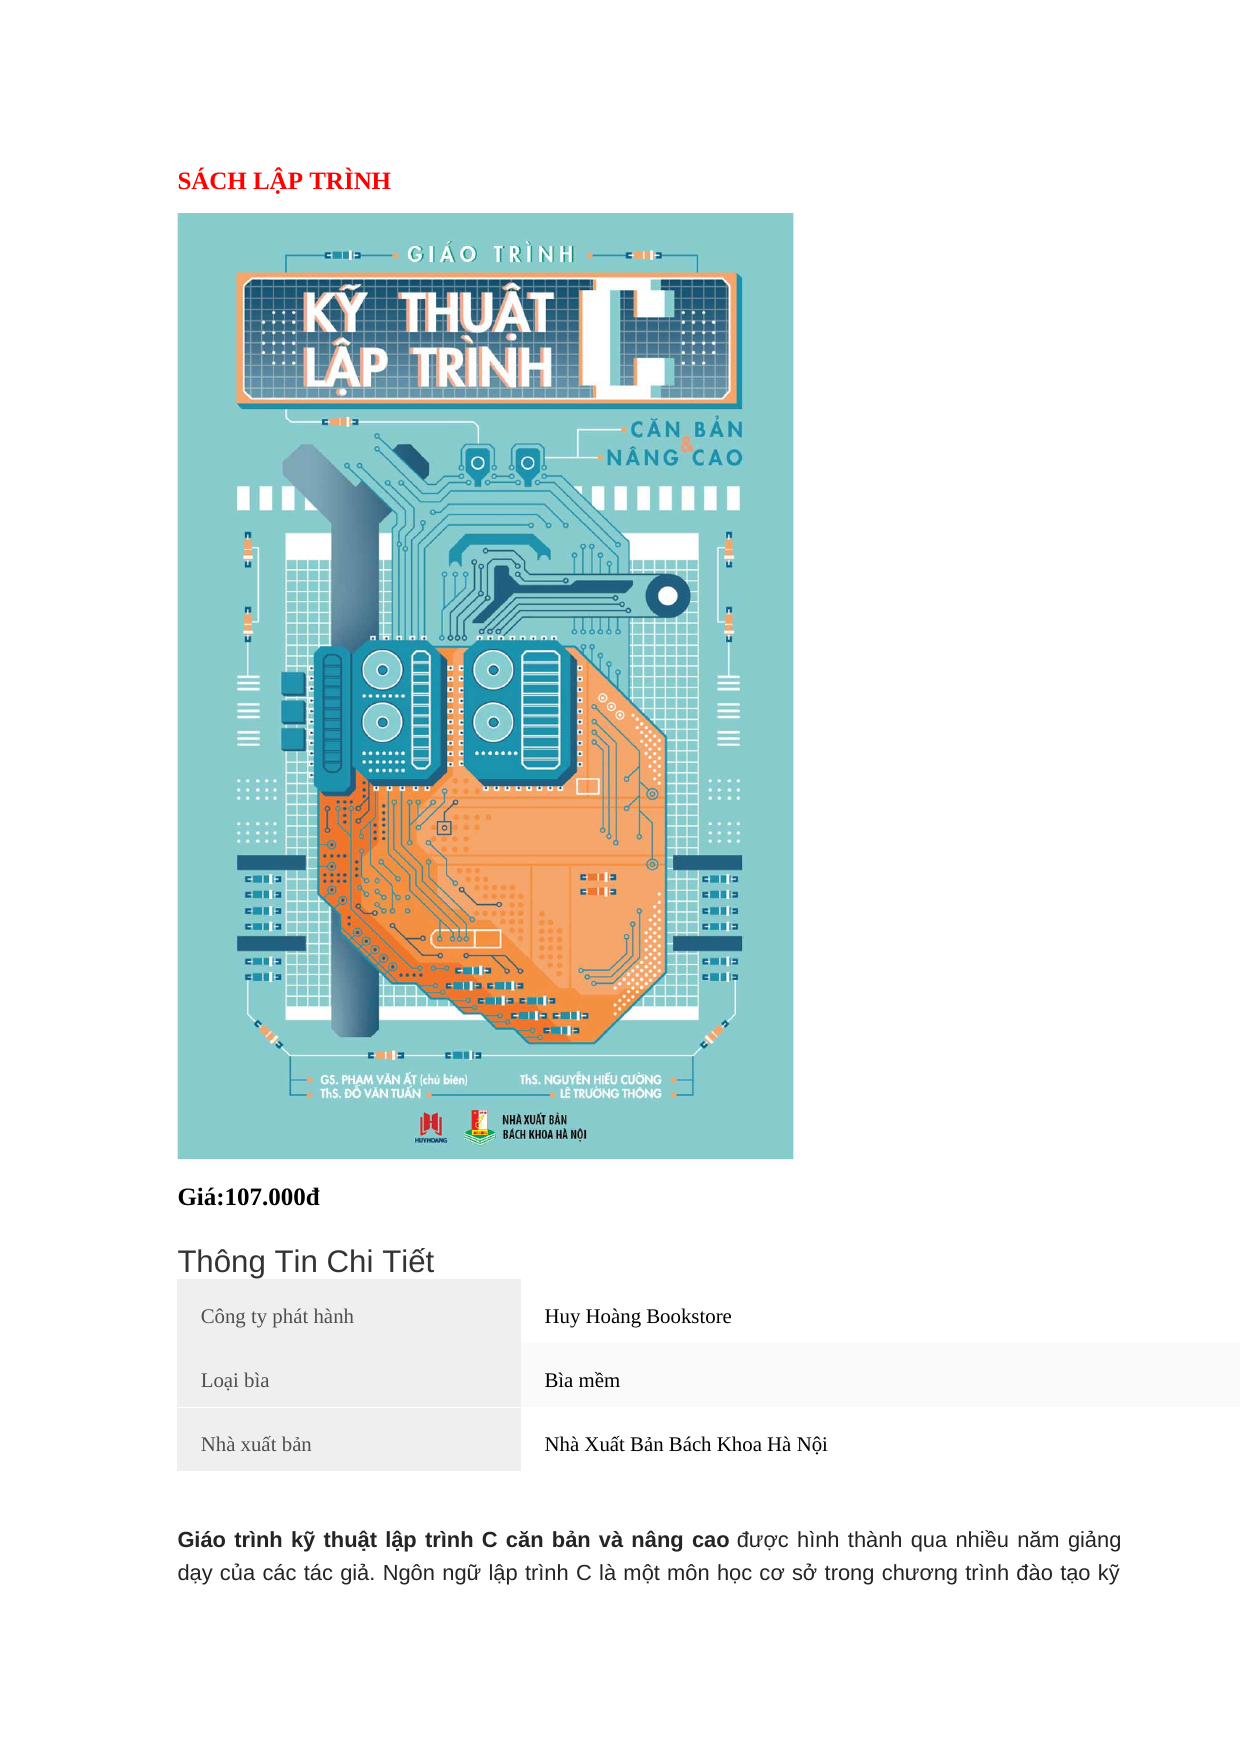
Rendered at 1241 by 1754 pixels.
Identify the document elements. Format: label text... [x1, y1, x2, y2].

table_cell Nhà Xuất Bản Bách Khoa Hà Nội [521, 1408, 1240, 1471]
table_header Công ty phát hành [177, 1279, 521, 1343]
table_cell Loại bìa [177, 1343, 521, 1407]
table_header Huy Hoàng Bookstore [521, 1279, 1240, 1343]
text Thông Tin Chi Tiết [177, 1229, 1122, 1279]
table_cell Bìa mềm [521, 1343, 1240, 1407]
text Giá:107.000đ [177, 1182, 1122, 1210]
text SÁCH LẬP TRÌNH [177, 166, 1122, 194]
picture [177, 213, 794, 1163]
table_cell Nhà xuất bản [177, 1408, 521, 1471]
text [177, 1519, 1122, 1585]
